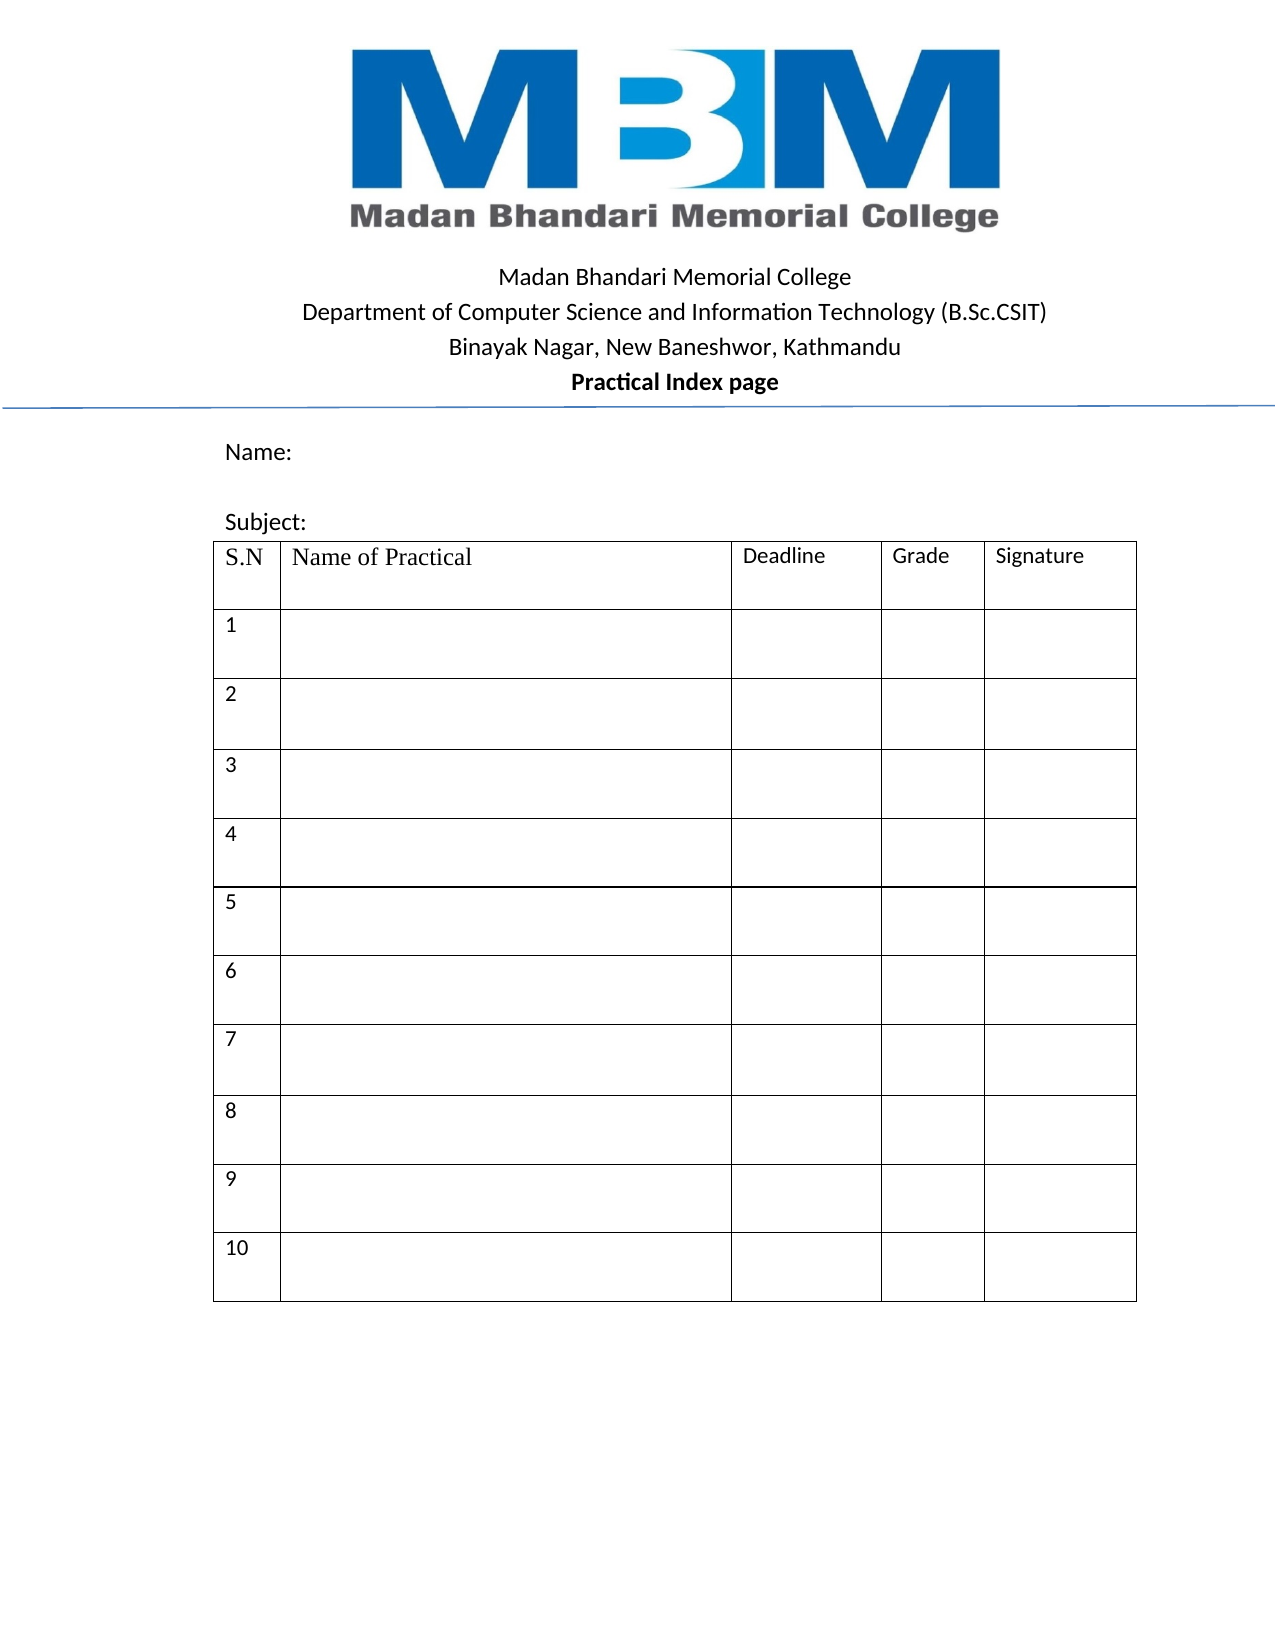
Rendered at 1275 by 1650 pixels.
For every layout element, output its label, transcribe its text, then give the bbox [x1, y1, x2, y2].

table_cell [281, 956, 731, 1023]
table_cell [732, 819, 881, 886]
table_cell [281, 610, 731, 678]
table_cell [732, 610, 881, 678]
text Madan Bhandari Memorial College [225, 261, 1125, 291]
table_header Grade [882, 542, 984, 609]
table_cell [281, 750, 731, 818]
table_cell 1 [214, 610, 280, 678]
table_header S.N [214, 542, 280, 609]
table_cell [985, 610, 1136, 678]
table_cell [732, 956, 881, 1023]
table_cell [732, 750, 881, 818]
table_cell [281, 1165, 731, 1232]
table_cell [281, 679, 731, 749]
table_cell [281, 1025, 731, 1095]
table_cell [882, 819, 984, 886]
table_cell [985, 1165, 1136, 1232]
table_cell 10 [214, 1233, 280, 1301]
table_cell [281, 819, 731, 886]
table_cell 2 [214, 679, 280, 749]
text Department of Computer Science and Information Technology (B.Sc.CSIT) [225, 296, 1125, 326]
table_cell 3 [214, 750, 280, 818]
table_cell [882, 750, 984, 818]
table_cell [882, 1096, 984, 1163]
picture [349, 46, 1001, 236]
table_cell [732, 888, 881, 955]
text Binayak Nagar, New Baneshwor, Kathmandu [225, 331, 1125, 361]
table_cell [281, 1096, 731, 1163]
text Practical Index page [225, 366, 1125, 396]
table_cell [985, 750, 1136, 818]
table_cell [882, 679, 984, 749]
table_cell [732, 1233, 881, 1301]
table_cell [985, 888, 1136, 955]
table_cell [732, 679, 881, 749]
table_header Signature [985, 542, 1136, 609]
table_cell 9 [214, 1165, 280, 1232]
table_cell [882, 1165, 984, 1232]
table_cell [732, 1025, 881, 1095]
table_cell [985, 819, 1136, 886]
table_cell [985, 679, 1136, 749]
table_cell [732, 1096, 881, 1163]
table_header Deadline [732, 542, 881, 609]
table_cell [985, 956, 1136, 1023]
table_cell [882, 610, 984, 678]
table_cell [882, 1233, 984, 1301]
table_cell [985, 1096, 1136, 1163]
table_cell 5 [214, 888, 280, 955]
table_cell [882, 956, 984, 1023]
table_cell [281, 1233, 731, 1301]
table_cell [985, 1233, 1136, 1301]
table_cell 7 [214, 1025, 280, 1095]
table_cell [882, 1025, 984, 1095]
table_cell [732, 1165, 881, 1232]
table_cell [985, 1025, 1136, 1095]
table_header Name of Practical [281, 542, 731, 609]
text Subject: [225, 506, 1125, 536]
text Name: [225, 436, 1125, 466]
table_cell [882, 888, 984, 955]
table_cell [281, 888, 731, 955]
table_cell 6 [214, 956, 280, 1023]
table_cell 8 [214, 1096, 280, 1163]
table_cell 4 [214, 819, 280, 886]
